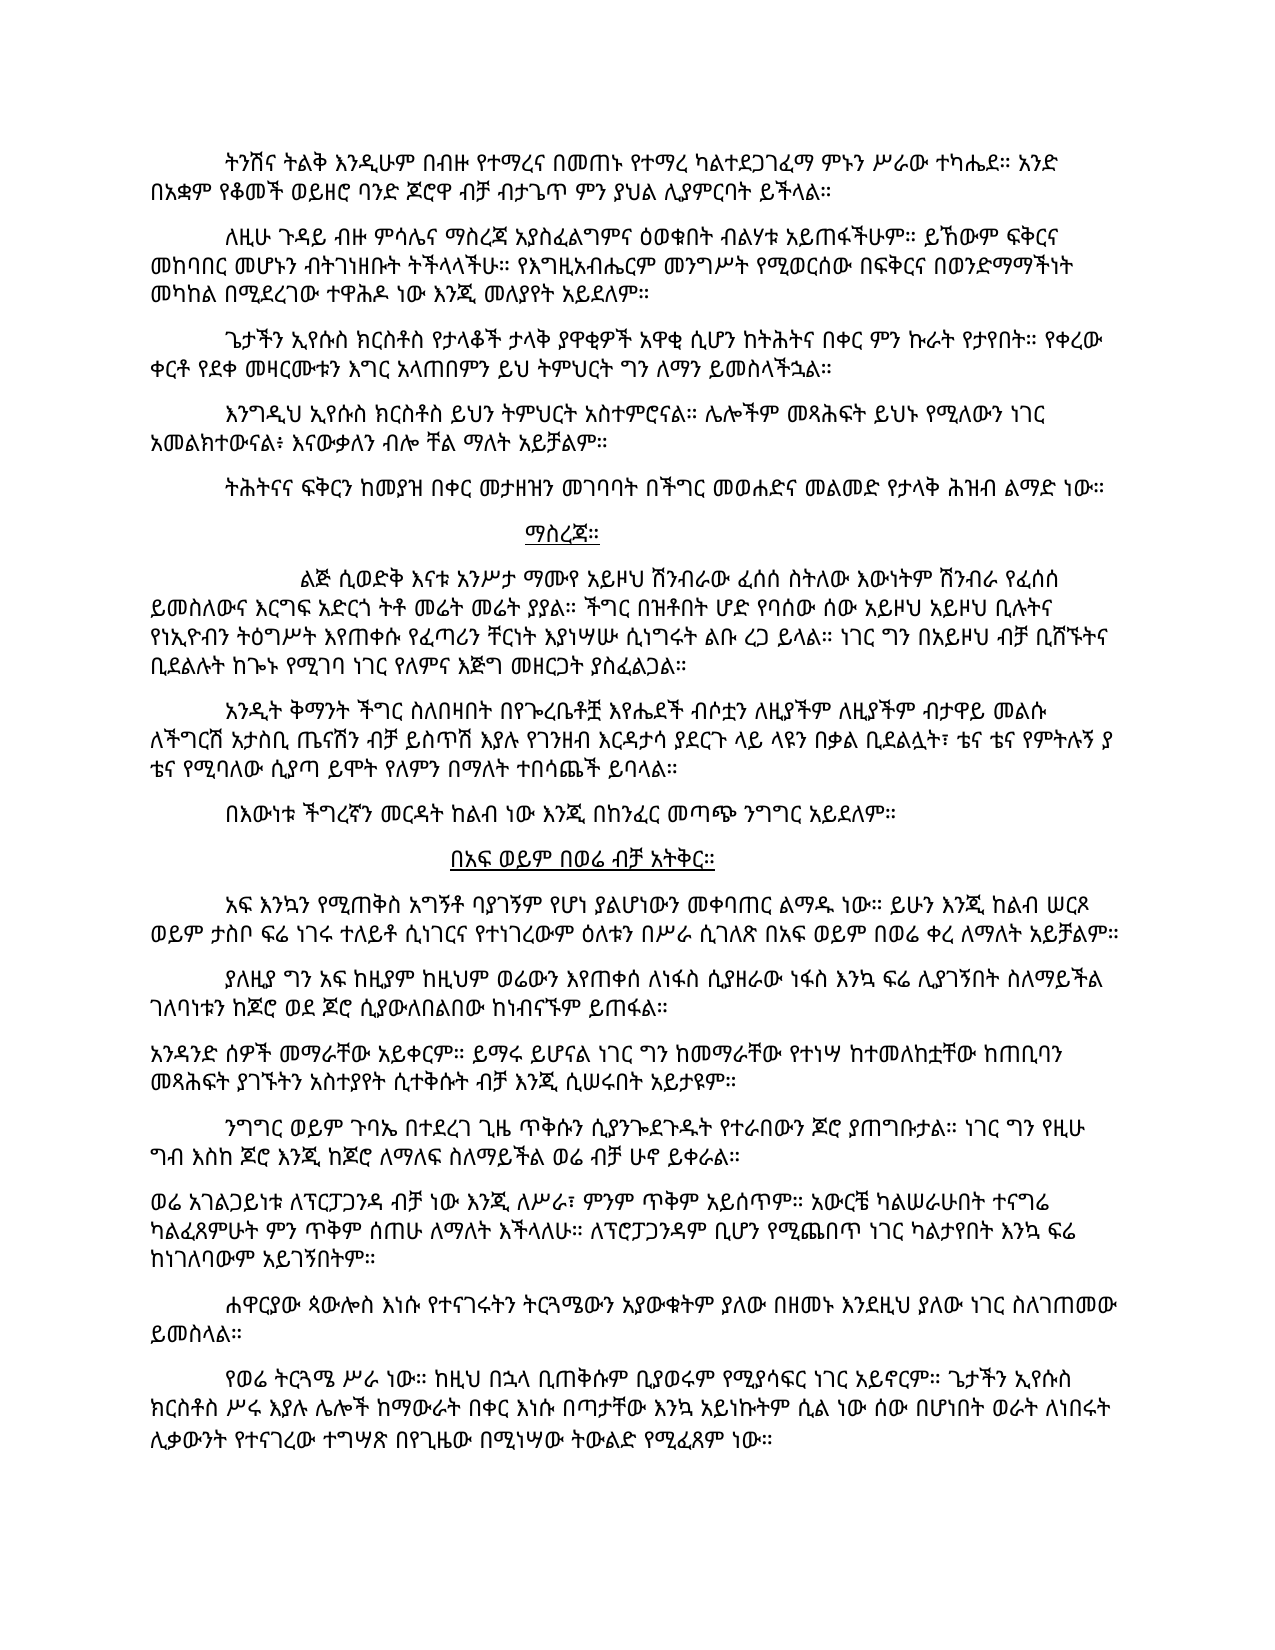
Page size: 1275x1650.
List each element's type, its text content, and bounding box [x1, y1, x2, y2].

text ማስረጃ። [150, 521, 1125, 547]
text ትንሽና ትልቅ እንዲሁም በብዙ የተማረና በመጠኑ የተማረ ካልተደጋገፈማ ምኑን ሥራው ተካሔደ። አንድ በአቋም የቆመች ወይዘሮ ባንድ ጆሮዋ ብቻ ብታጌጥ ምን ያህል ሊያምርባት ይችላል። [150, 150, 1125, 205]
text ጌታችን ኢየሱስ ክርስቶስ የታላቆች ታላቅ ያዋቂዎች አዋቂ ሲሆን ከትሕትና በቀር ምን ኩራት የታየበት። የቀረው ቀርቶ የደቀ መዛርሙቱን እግር አላጠበምን ይህ ትምህርት ግን ለማን ይመስላችኋል። [150, 327, 1125, 382]
text አንዲት ቅማንት ችግር ስለበዛበት በየጐረቤቶቿ እየሔደች ብሶቷን ለዚያችም ለዚያችም ብታዋይ መልሱ ለችግርሽ አታስቢ ጤናሽን ብቻ ይስጥሽ እያሉ የገንዘብ እርዳታሳ ያደርጉ ላይ ላዩን በቃል ቢደልሏት፣ ቴና ቴና የምትሉኝ ያ ቴና የሚባለው ሲያጣ ይሞት የለምን በማለት ተበሳጨች ይባላል። [150, 698, 1125, 782]
text በእውነቱ ችግረኛን መርዳት ከልብ ነው እንጂ በከንፈር መጣጭ ንግግር አይደለም። [150, 801, 1125, 828]
text የወሬ ትርጓሜ ሥራ ነው። ከዚህ በኋላ ቢጠቅሱም ቢያወሩም የሚያሳፍር ነገር አይኖርም። ጌታችን ኢየሱስ ክርስቶስ ሥሩ እያሉ ሌሎች ከማውራት በቀር እነሱ በጣታቸው እንኳ አይነኩትም ሲል ነው ሰው በሆነበት ወራት ለነበሩት ሊቃውንት የተናገረው ተግሣጽ በየጊዜው በሚነሣው ትውልድ የሚፈጸም ነው። [150, 1366, 1125, 1455]
text ሐዋርያው ጳውሎስ እነሱ የተናገሩትን ትርጓሜውን አያውቁትም ያለው በዘመኑ እንደዚህ ያለው ነገር ስለገጠመው ይመስላል። [150, 1292, 1125, 1347]
text ንግግር ወይም ጉባኤ በተደረገ ጊዜ ጥቅሱን ሲያንጐደጉዱት የተራበውን ጆሮ ያጠግቡታል። ነገር ግን የዚሁ ግብ እስከ ጆሮ እንጂ ከጆሮ ለማለፍ ስለማይችል ወሬ ብቻ ሁኖ ይቀራል። [150, 1115, 1125, 1170]
text ያለዚያ ግን አፍ ከዚያም ከዚህም ወሬውን እየጠቀሰ ለነፋስ ሲያዘራው ነፋስ እንኳ ፍሬ ሊያገኝበት ስለማይችል ገለባነቱን ከጆሮ ወደ ጆሮ ሲያውለበልበው ከነብናኙም ይጠፋል። [150, 967, 1125, 1022]
text እንግዲህ ኢየሱስ ክርስቶስ ይህን ትምህርት አስተምሮናል። ሌሎችም መጻሕፍት ይህኑ የሚለውን ነገር አመልክተውናል፥ እናውቃለን ብሎ ቸል ማለት አይቻልም። [150, 401, 1125, 457]
text በአፍ ወይም በወሬ ብቻ አትቅር። [150, 847, 1125, 873]
text አንዳንድ ሰዎች መማራቸው አይቀርም። ይማሩ ይሆናል ነገር ግን ከመማራቸው የተነሣ ከተመለከቷቸው ከጠቢባን መጻሕፍት ያገኙትን አስተያየት ሲተቅሱት ብቻ እንጂ ሲሠሩበት አይታዩም። [150, 1041, 1125, 1096]
text ወሬ አገልጋይነቱ ለፕርፓጋንዳ ብቻ ነው እንጂ ለሥራ፣ ምንም ጥቅም አይሰጥም። አውርቼ ካልሠራሁበት ተናግሬ ካልፈጸምሁት ምን ጥቅም ሰጠሁ ለማለት እችላለሁ። ለፕሮፓጋንዳም ቢሆን የሚጨበጥ ነገር ካልታየበት እንኳ ፍሬ ከነገለባውም አይገኝበትም። [150, 1189, 1125, 1273]
text ትሕትናና ፍቅርን ከመያዝ በቀር መታዘዝን መገባባት በችግር መወሐድና መልመድ የታላቅ ሕዝብ ልማድ ነው። [150, 475, 1125, 502]
text ለዚሁ ጉዳይ ብዙ ምሳሌና ማስረጃ አያስፈልግምና ዕወቁበት ብልሃቱ አይጠፋችሁም። ይኸውም ፍቅርና መከባበር መሆኑን ብትገነዘቡት ትችላላችሁ። የእግዚአብሔርም መንግሥት የሚወርሰው በፍቅርና በወንድማማችነት መካከል በሚደረገው ተዋሕዶ ነው እንጂ መለያየት አይደለም። [150, 224, 1125, 308]
text ልጅ ሲወድቅ እናቱ አንሥታ ማሙየ አይዞህ ሽንብራው ፈሰሰ ስትለው እውነትም ሽንብራ የፈሰሰ ይመስለውና እርግፍ አድርጎ ትቶ መሬት መሬት ያያል። ችግር በዝቶበት ሆድ የባሰው ሰው አይዞህ አይዞህ ቢሉትና የነኢዮብን ትዕግሥት እየጠቀሱ የፈጣሪን ቸርነት እያነሣሡ ሲነግሩት ልቡ ረጋ ይላል። ነገር ግን በአይዞህ ብቻ ቢሸኙትና ቢደልሉት ከጐኑ የሚገባ ነገር የለምና እጅግ መዘርጋት ያስፈልጋል። [150, 567, 1125, 679]
text አፍ እንኳን የሚጠቅስ አግኝቶ ባያገኝም የሆነ ያልሆነውን መቀባጠር ልማዱ ነው። ይሁን እንጂ ከልብ ሠርጾ ወይም ታስቦ ፍሬ ነገሩ ተለይቶ ሲነገርና የተነገረውም ዕለቱን በሥራ ሲገለጽ በአፍ ወይም በወሬ ቀረ ለማለት አይቻልም። [150, 892, 1125, 948]
